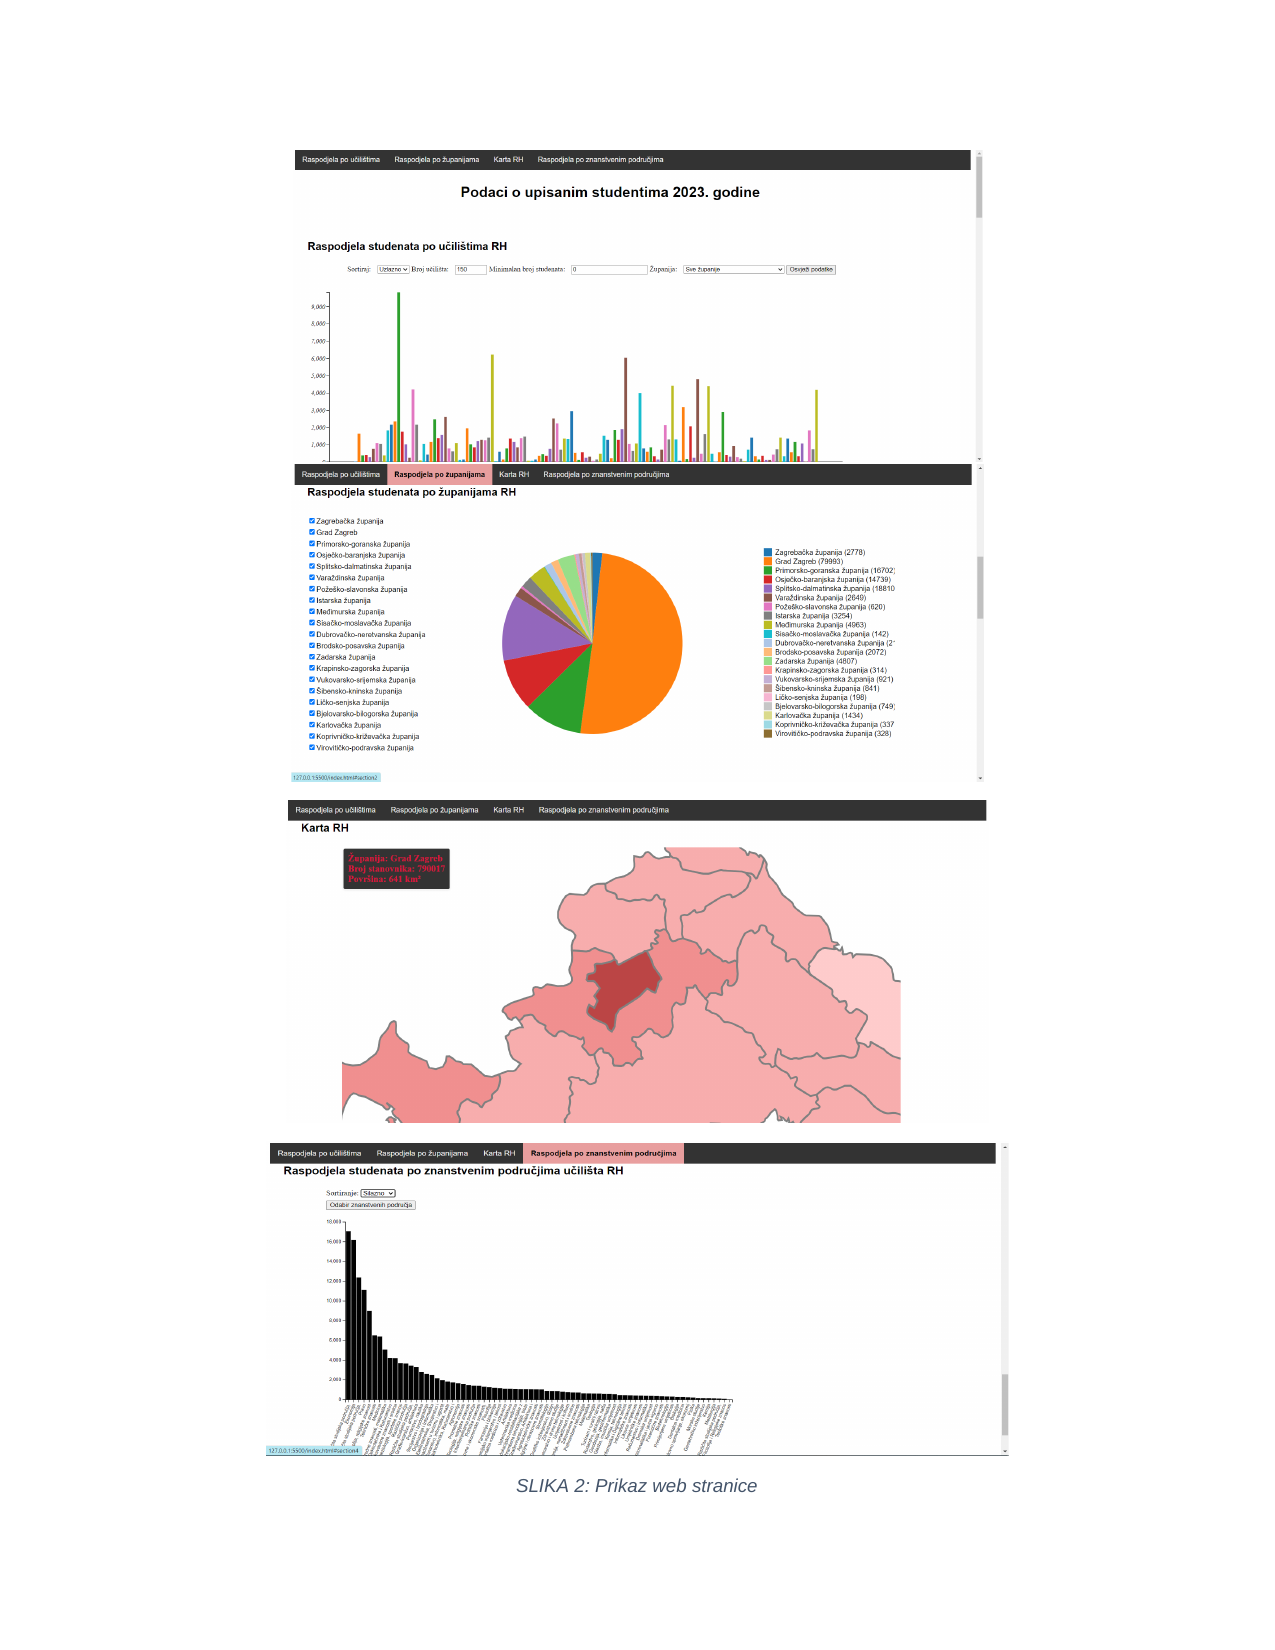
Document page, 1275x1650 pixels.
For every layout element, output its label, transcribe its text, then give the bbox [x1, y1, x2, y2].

picture [291, 463, 984, 782]
picture [292, 150, 983, 462]
picture [266, 1141, 1009, 1456]
picture [286, 800, 989, 1123]
text SLIKA 2: Prikaz web stranice [150, 1474, 1125, 1496]
